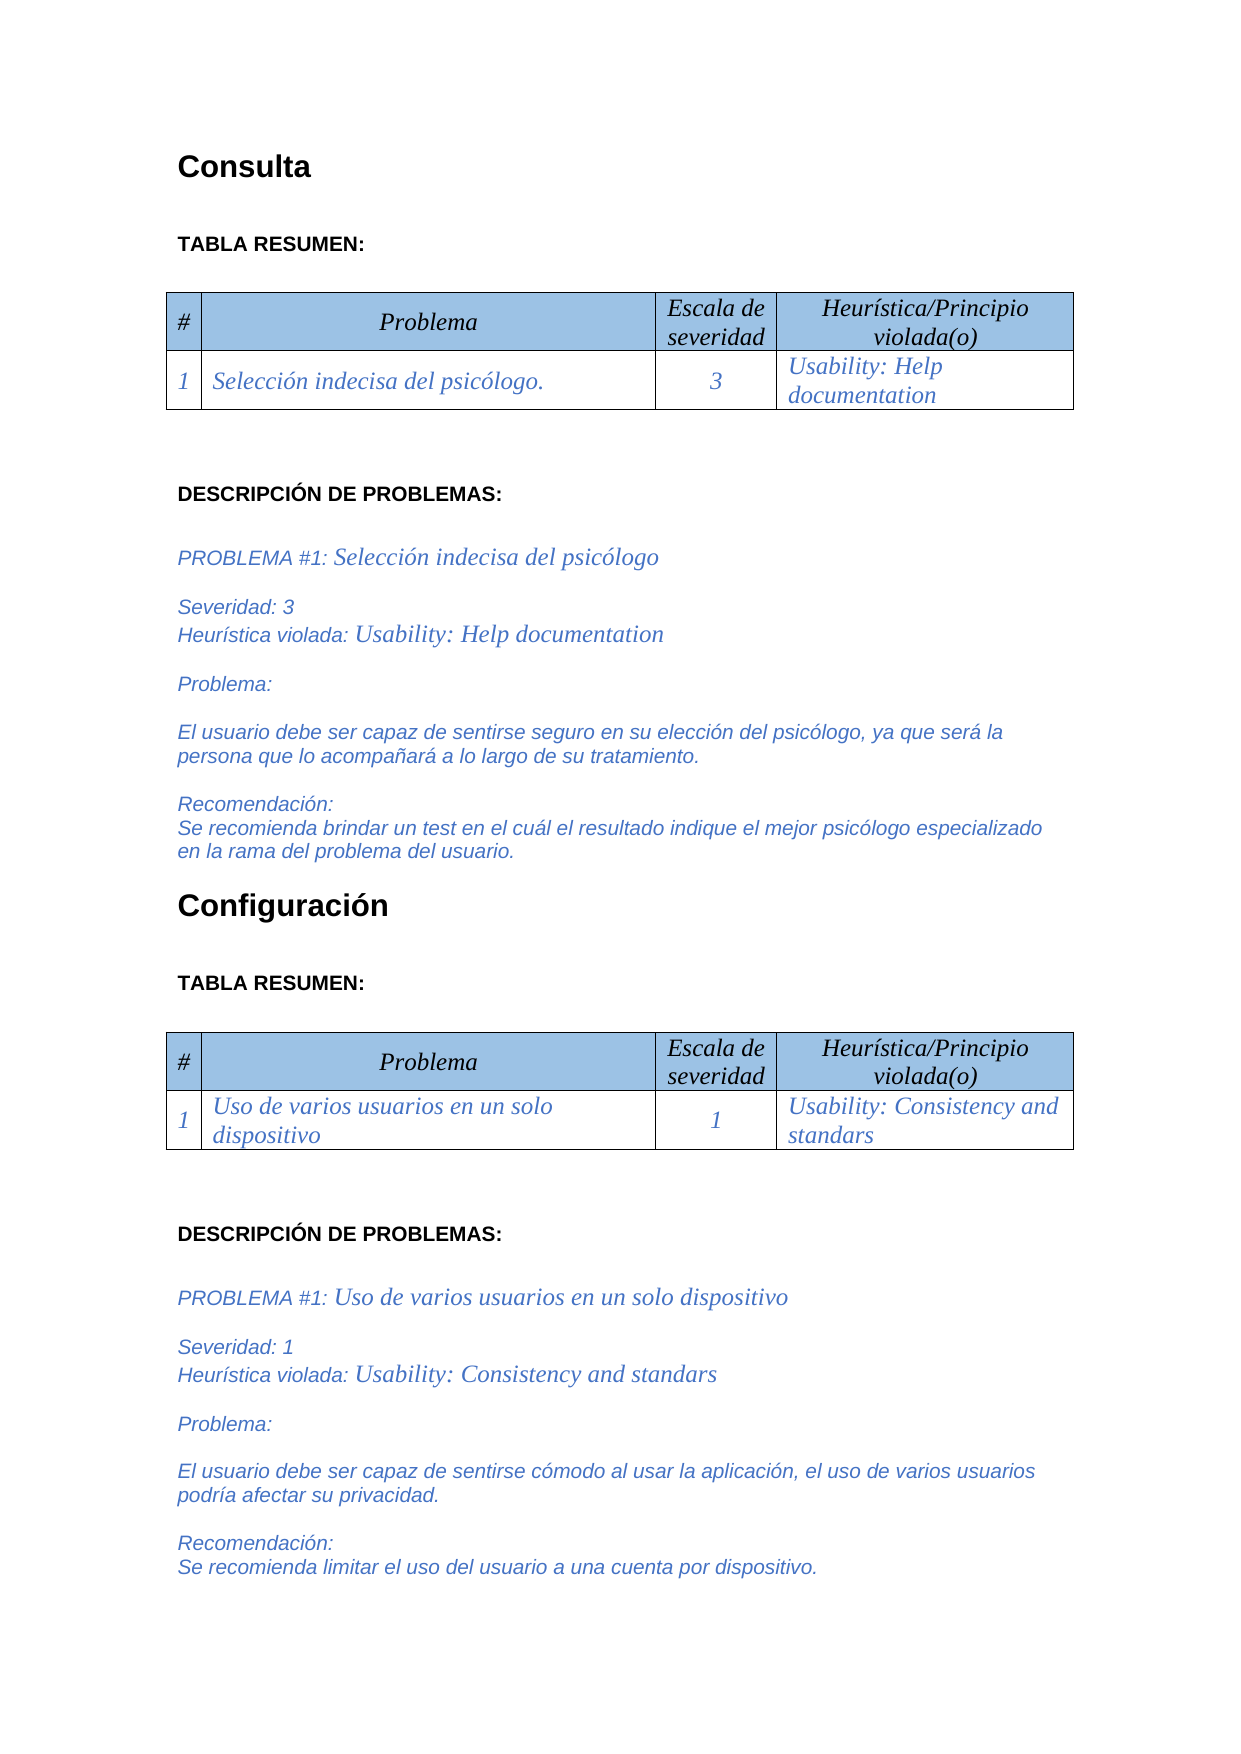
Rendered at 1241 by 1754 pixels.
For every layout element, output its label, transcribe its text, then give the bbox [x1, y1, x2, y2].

table_cell Selección indecisa del psicólogo. [202, 351, 655, 409]
text PROBLEMA #1: Selección indecisa del psicólogo [177, 542, 1063, 571]
table_header Problema [202, 1033, 655, 1090]
list Recomendación: [177, 1531, 1063, 1555]
text Se recomienda limitar el uso del usuario a una cuenta por dispositivo. [177, 1555, 1063, 1579]
table_header Problema [202, 293, 655, 350]
subtitle TABLA RESUMEN: [177, 971, 1063, 995]
text Heurística violada: Usability: Consistency and standars [177, 1359, 1063, 1387]
list Problema: [177, 672, 1063, 696]
list Problema: [177, 1411, 1063, 1435]
table_header Heurística/Principio violada(o) [777, 293, 1073, 350]
text El usuario debe ser capaz de sentirse seguro en su elección del psicólogo, ya que será la persona que lo acompañará a lo largo de su tratamiento. [177, 719, 1063, 767]
text Configuración [177, 887, 1063, 923]
table_cell 1 [167, 1091, 201, 1149]
table_header # [167, 293, 201, 350]
text Severidad: 1 [177, 1335, 1063, 1359]
subtitle DESCRIPCIÓN DE PROBLEMAS: [177, 1222, 1063, 1246]
table_header Escala de severidad [656, 1033, 776, 1090]
table_cell 1 [656, 1091, 776, 1149]
table_header # [167, 1033, 201, 1090]
table_header Heurística/Principio violada(o) [777, 1033, 1073, 1090]
table_cell Uso de varios usuarios en un solo dispositivo [202, 1091, 655, 1149]
table_cell Usability: Consistency and standars [777, 1091, 1073, 1149]
text Heurística violada: Usability: Help documentation [177, 619, 1063, 648]
list Recomendación: [177, 791, 1063, 815]
subtitle TABLA RESUMEN: [177, 231, 1063, 255]
text Severidad: 3 [177, 595, 1063, 619]
table_cell Usability: Help documentation [777, 351, 1073, 409]
table_cell 1 [167, 351, 201, 409]
text Consulta [177, 148, 1063, 183]
table_cell 3 [656, 351, 776, 409]
text PROBLEMA #1: Uso de varios usuarios en un solo dispositivo [177, 1282, 1063, 1311]
table_header Escala de severidad [656, 293, 776, 350]
subtitle DESCRIPCIÓN DE PROBLEMAS: [177, 482, 1063, 506]
text Se recomienda brindar un test en el cuál el resultado indique el mejor psicólogo especializado en la rama del problema del usuario. [177, 815, 1063, 863]
text El usuario debe ser capaz de sentirse cómodo al usar la aplicación, el uso de varios usuarios podría afectar su privacidad. [177, 1459, 1063, 1507]
